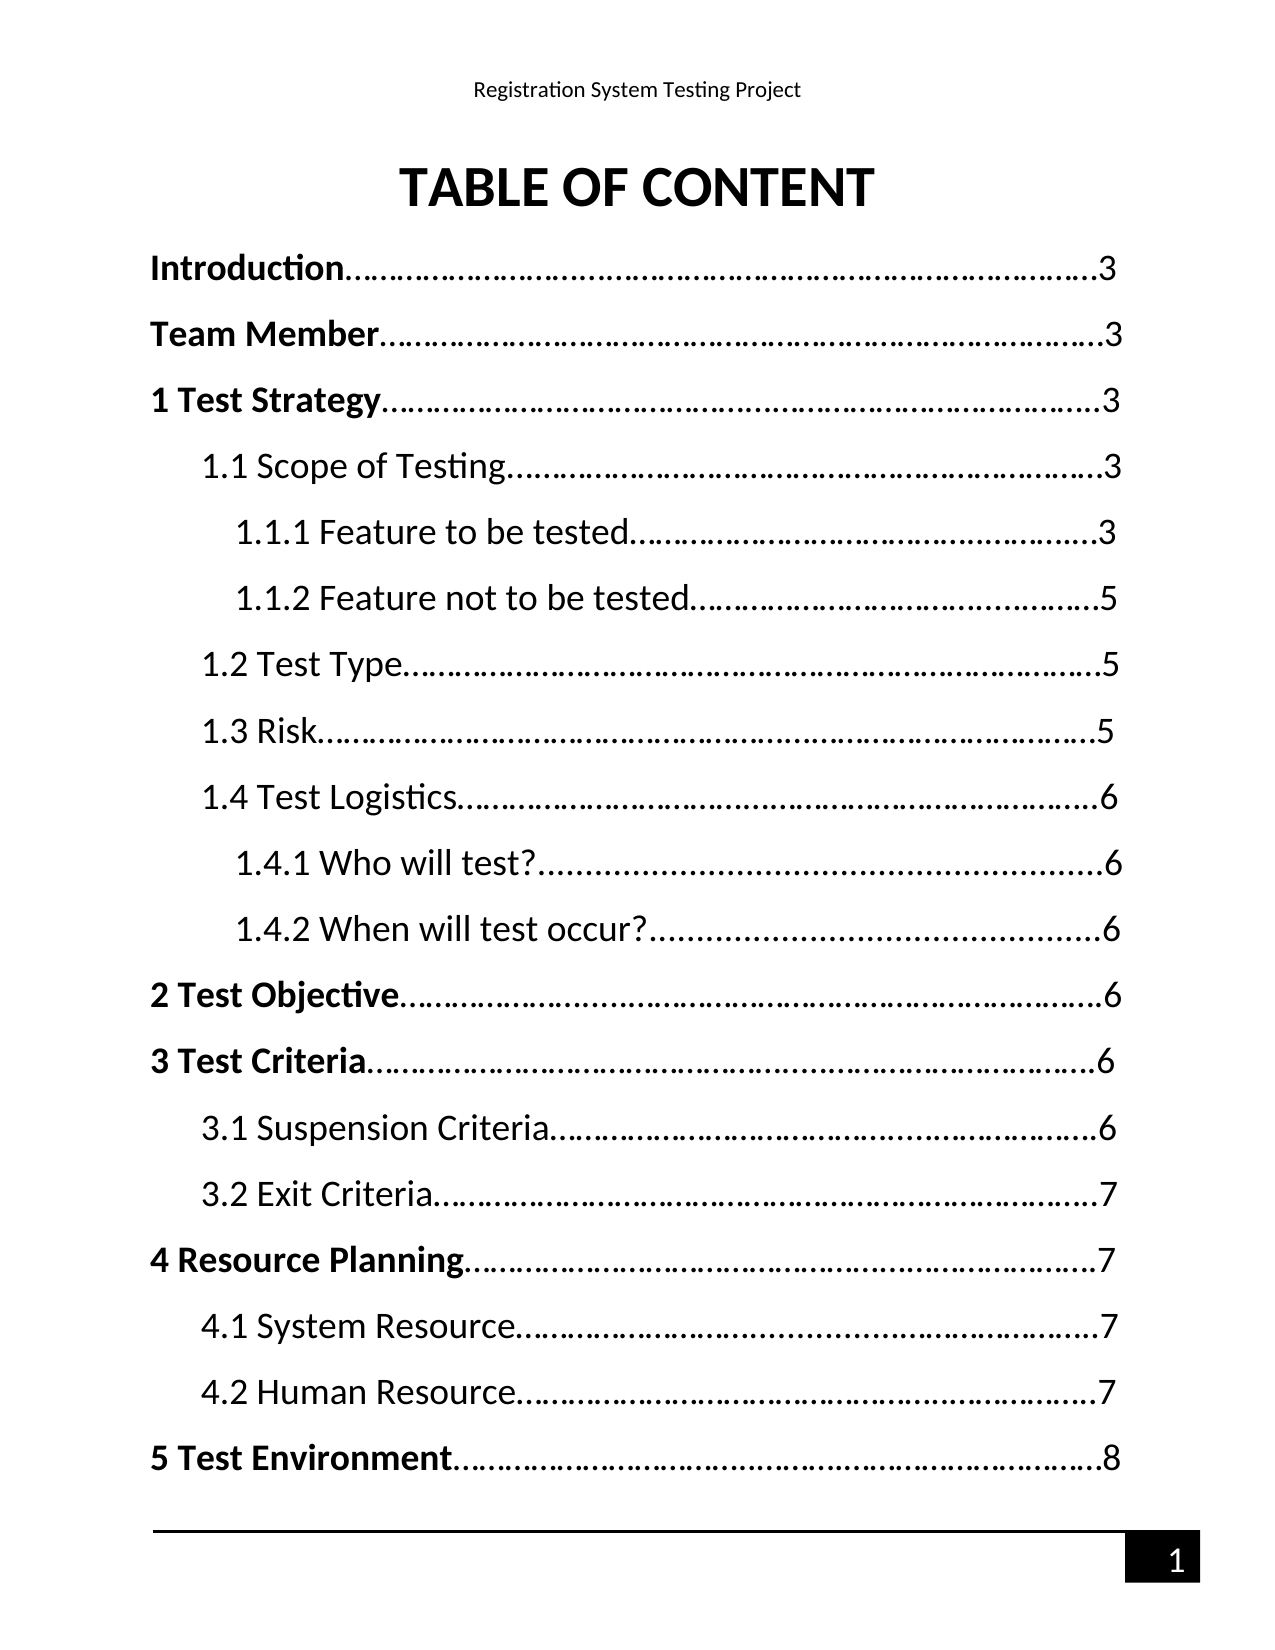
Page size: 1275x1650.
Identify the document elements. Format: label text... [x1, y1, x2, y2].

text 1.1.1 Feature to be tested…………………………………..……….…3 [150, 508, 1125, 554]
text 5 Test Environment……………………………..……….…………………………8 [150, 1434, 1125, 1480]
text 1.4.1 Who will test?............................................................6 [150, 839, 1125, 885]
text 4.2 Human Resource…………………………………………..……………..7 [150, 1368, 1125, 1414]
text 1.4 Test Logistics……………………………...………………………………..6 [150, 773, 1125, 818]
text 1.4.2 When will test occur?................................................6 [150, 905, 1125, 951]
text Team Member…………………………………………………………………………3 [150, 310, 1125, 356]
text 4 Resource Planning…………………………………………...………………….7 [150, 1236, 1125, 1282]
text 1.2 Test Type………………………………………………………………………5 [150, 640, 1125, 686]
text 3.1 Suspension Criteria………………………………….....……………….6 [150, 1103, 1125, 1149]
text 1.1.2 Feature not to be tested…………………………….....………5 [150, 574, 1125, 620]
text 1.3 Risk………………………………………………...……………………………5 [150, 707, 1125, 752]
text 1.1 Scope of Testing...…………………………………………………………3 [150, 442, 1125, 488]
text Introduction………………………...…………………………………………………3 [150, 243, 1125, 289]
text 3.2 Exit Criteria…………………………………………………………………..7 [150, 1169, 1125, 1215]
text 4.1 System Resource………………………................…………………..7 [150, 1302, 1125, 1348]
text 2 Test Objective………………….....……………………………………………….6 [150, 971, 1125, 1017]
text TABLE OF CONTENT [150, 150, 1125, 221]
text 3 Test Criteria………………………………………….....………………………….6 [150, 1037, 1125, 1083]
text 1 Test Strategy……………………………………...………………………………..3 [150, 376, 1125, 422]
